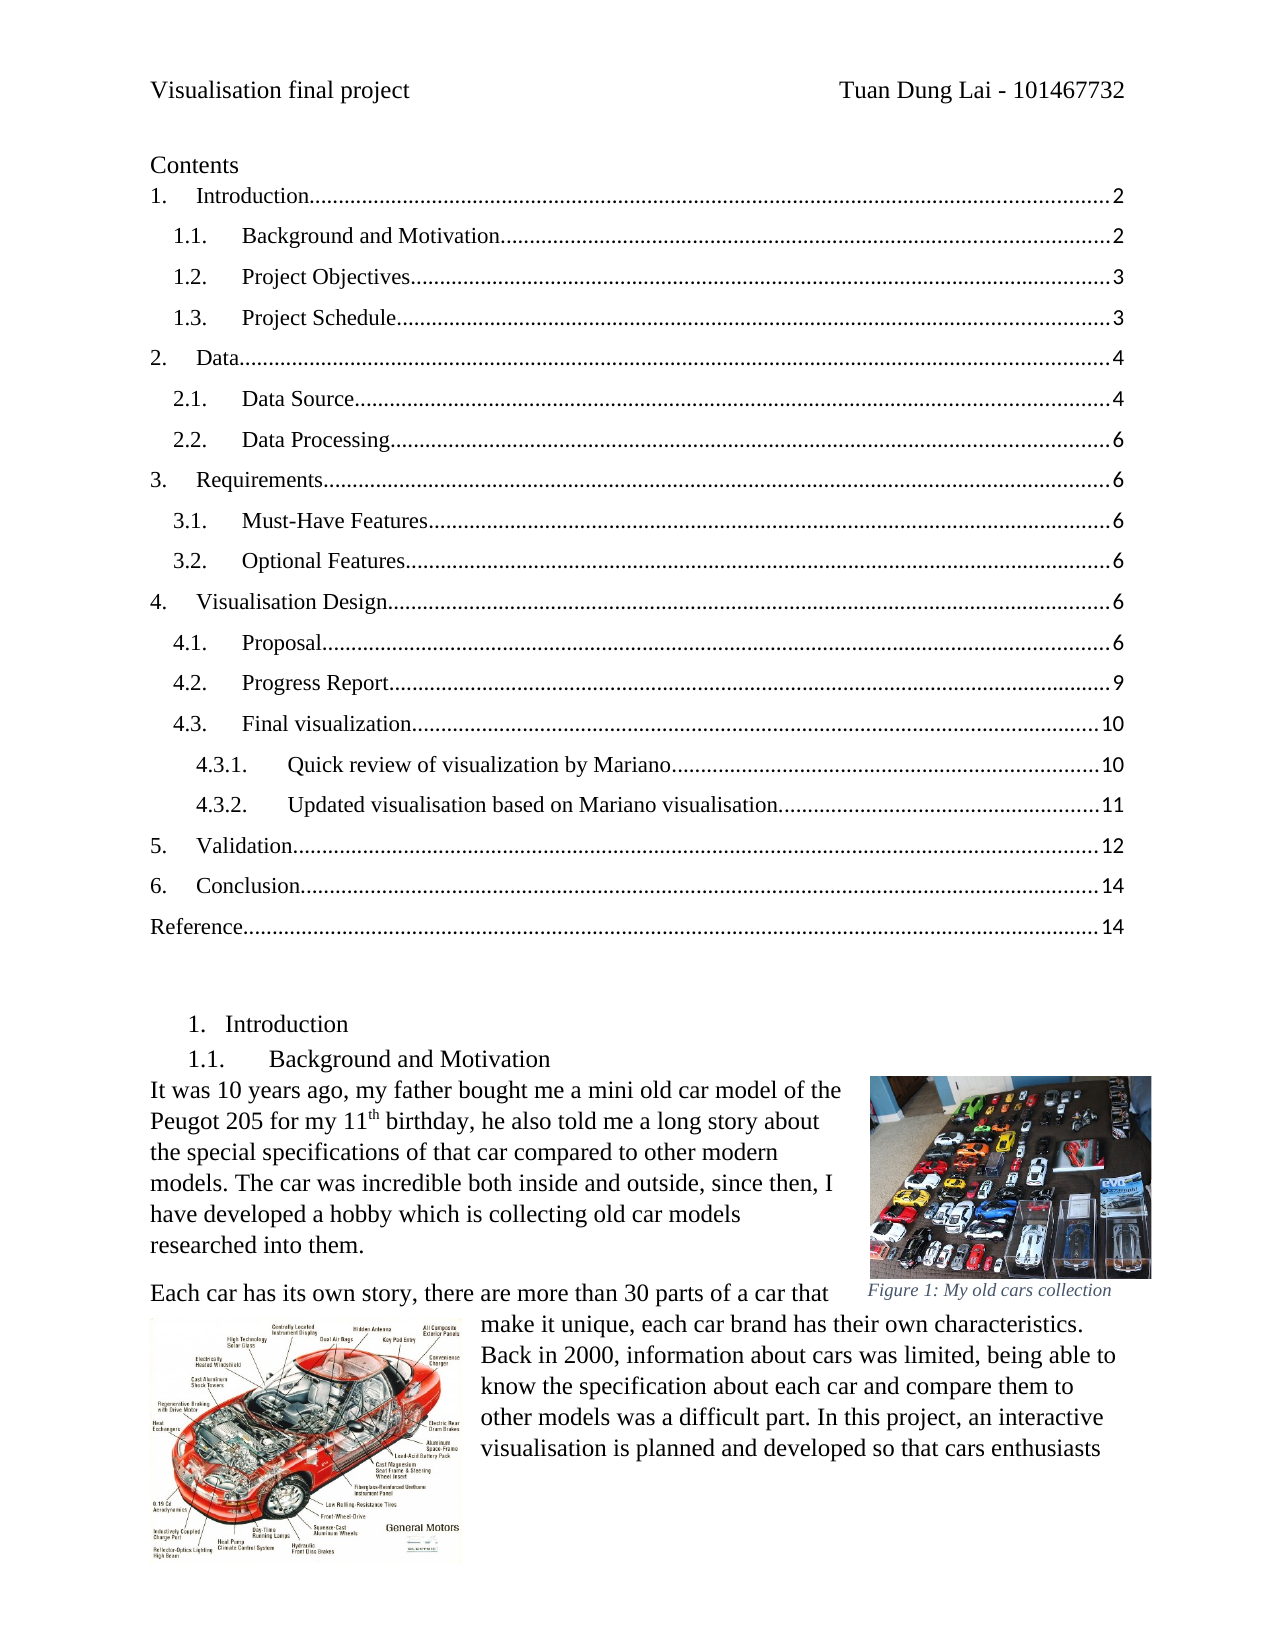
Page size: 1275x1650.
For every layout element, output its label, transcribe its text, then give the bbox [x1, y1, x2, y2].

subtitle Introduction [187, 1009, 1125, 1038]
picture [870, 1076, 1152, 1279]
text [150, 1278, 1125, 1462]
subtitle Background and Motivation [187, 1044, 1125, 1073]
picture [150, 1318, 462, 1564]
